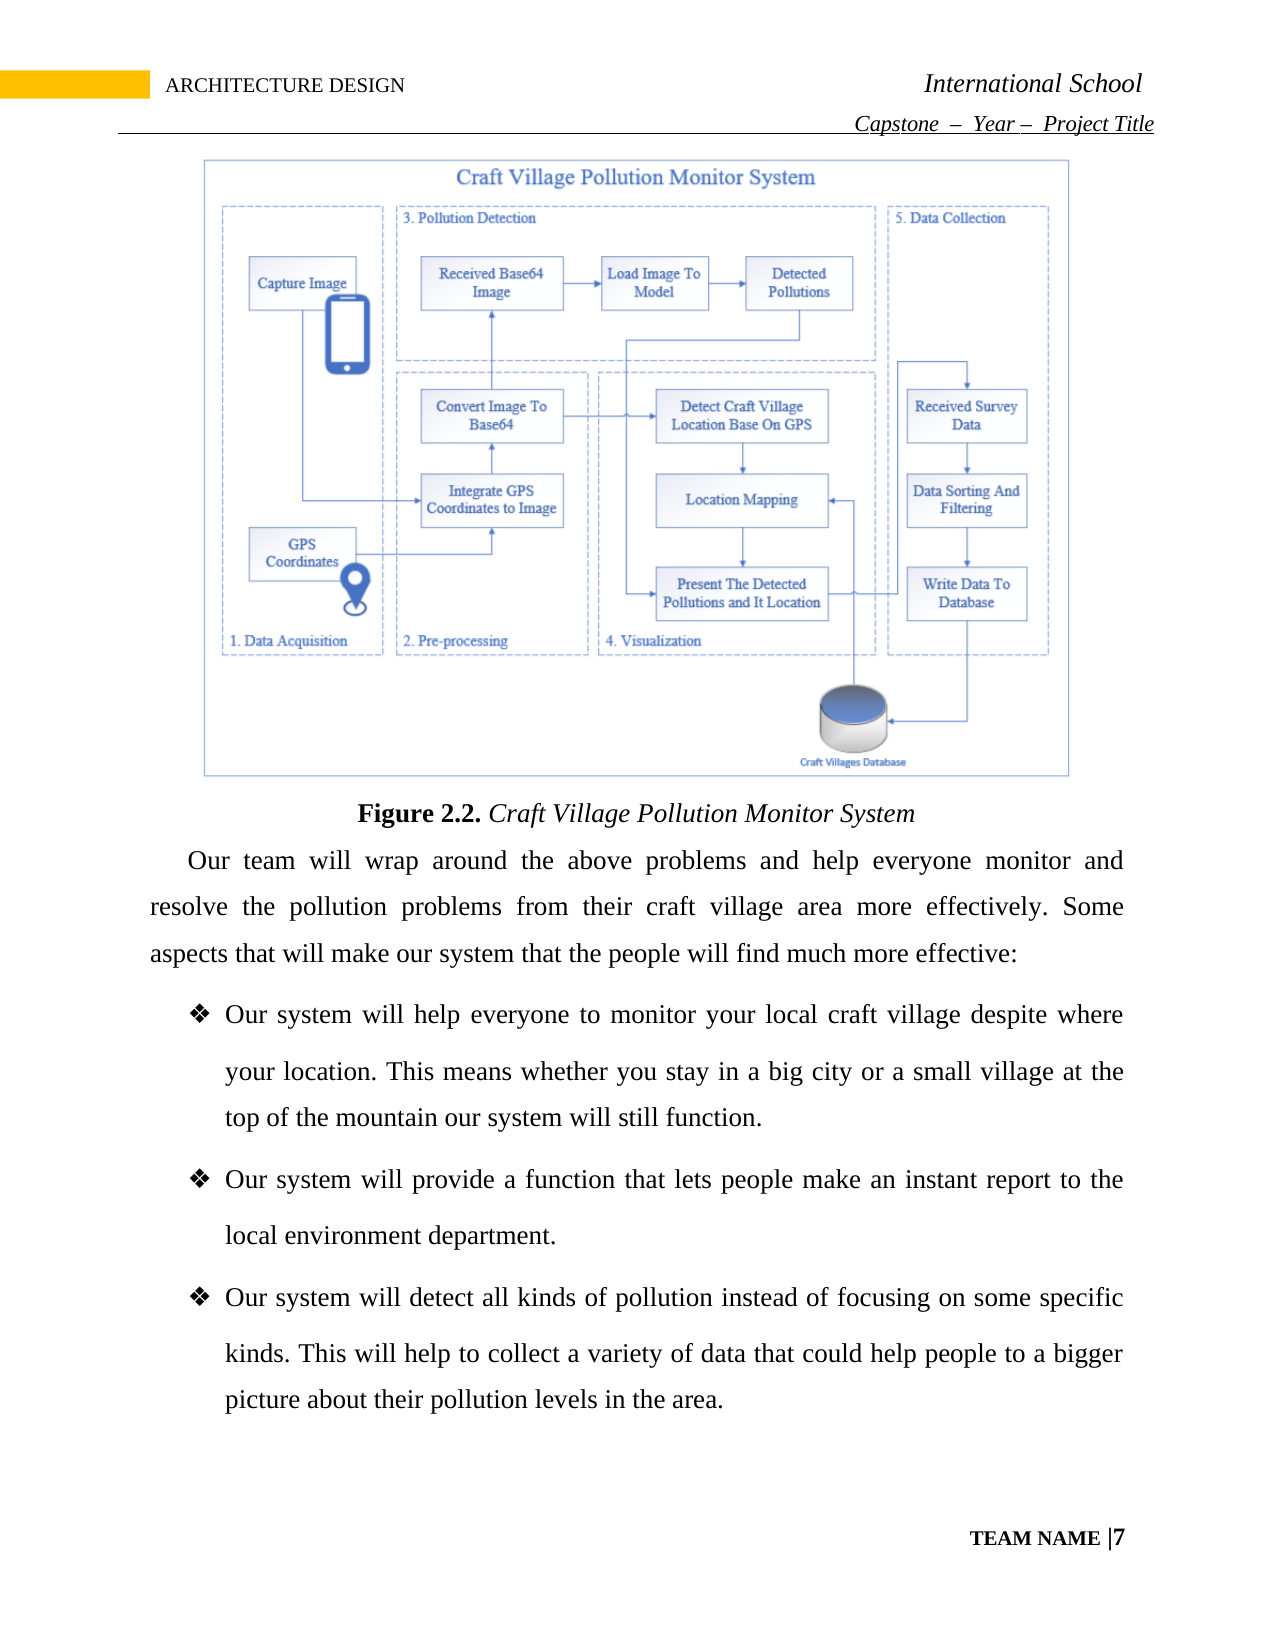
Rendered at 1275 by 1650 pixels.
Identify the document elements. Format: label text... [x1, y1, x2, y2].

list Our system will detect all kinds of pollution instead of focusing on some specific kinds. This will help to collect a variety of data that could help people to a bigger picture about their pollution levels in the area. [187, 1266, 1125, 1415]
picture [191, 150, 1084, 786]
list Our system will provide a function that lets people make an instant report to the local environment department. [187, 1148, 1125, 1250]
text Figure 2.2. Craft Village Pollution Monitor System [150, 797, 1125, 828]
text Our team will wrap around the above problems and help everyone monitor and resolve the pollution problems from their craft village area more effectively. Some aspects that will make our system that the people will find much more effective: [150, 844, 1125, 968]
list Our system will help everyone to monitor your local craft village despite where your location. This means whether you stay in a big city or a small village at the top of the mountain our system will still function. [187, 984, 1125, 1133]
